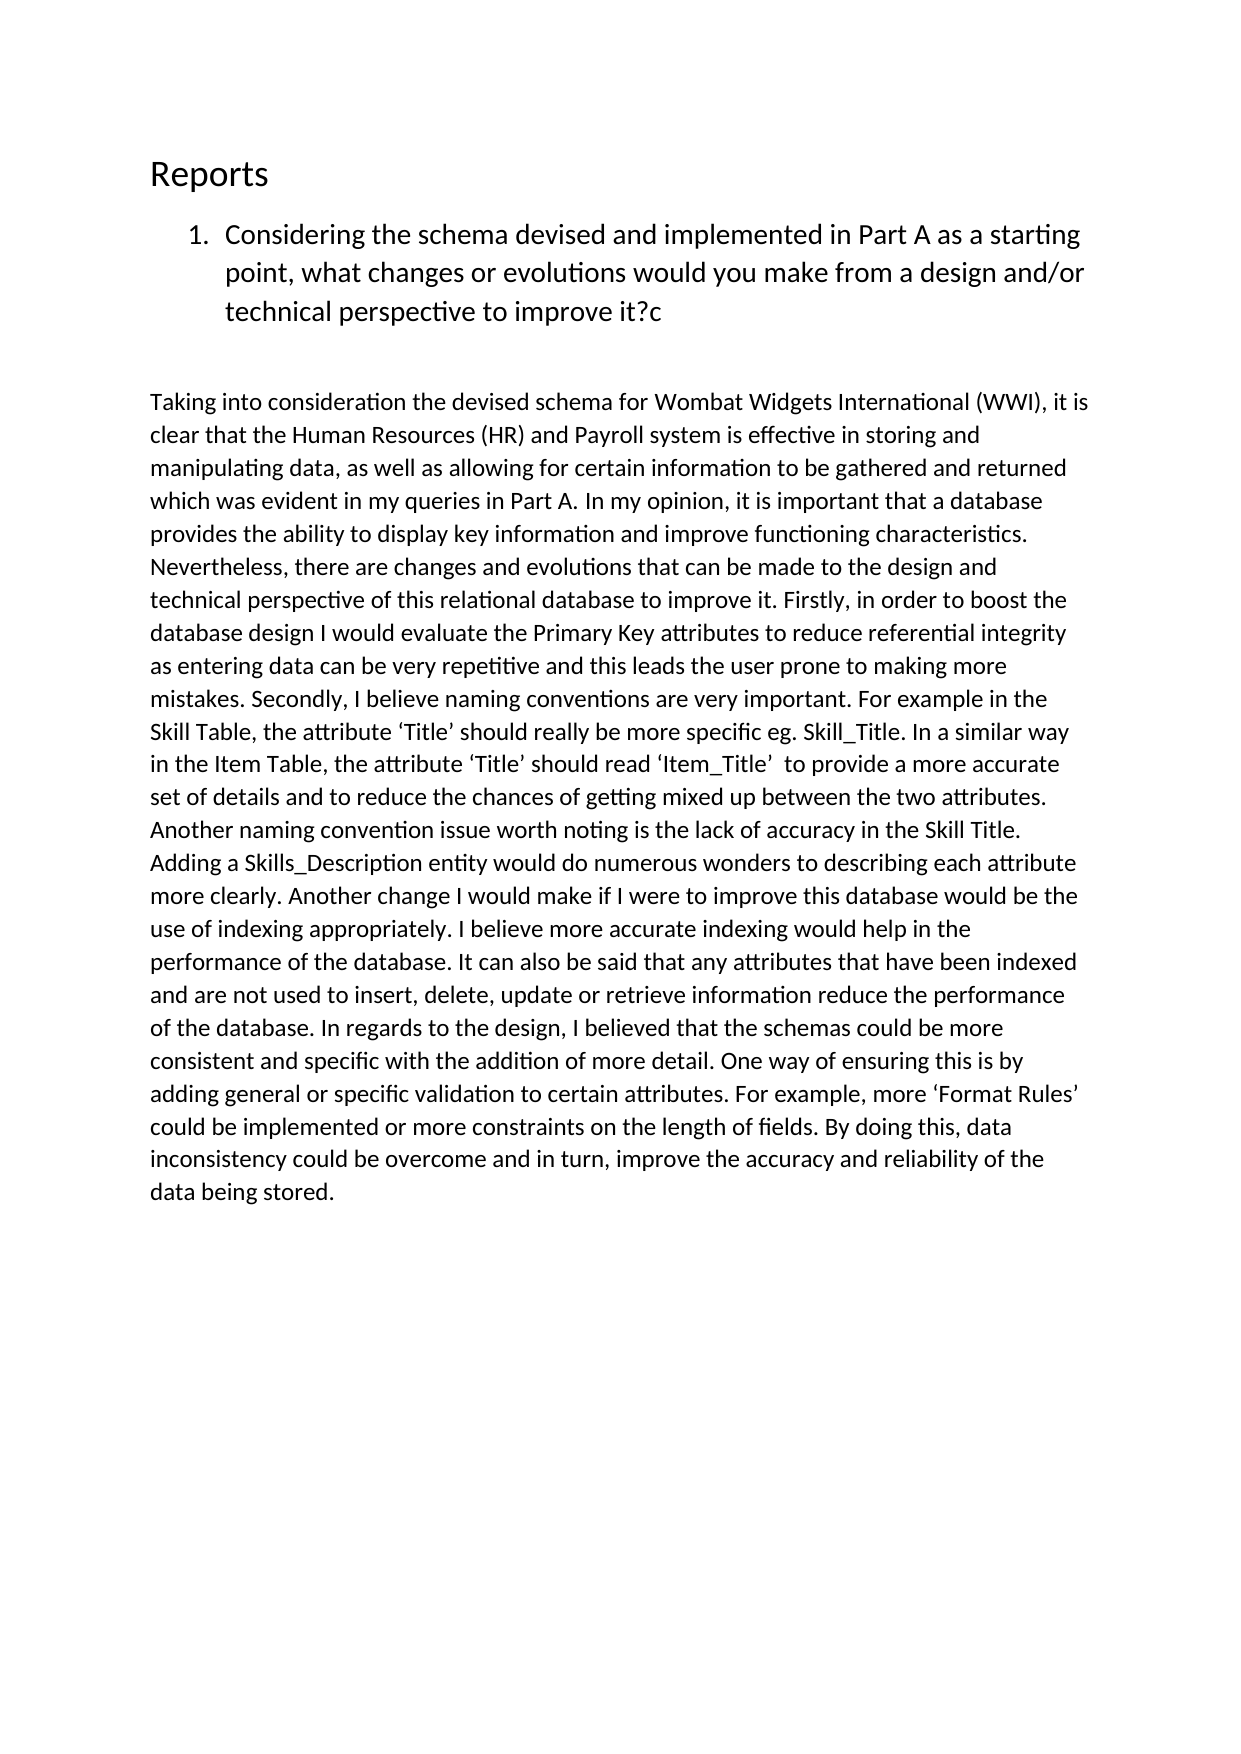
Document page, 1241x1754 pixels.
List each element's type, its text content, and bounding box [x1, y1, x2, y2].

text Taking into consideration the devised schema for Wombat Widgets International (WWI), it is clear that the Human Resources (HR) and Payroll system is effective in storing and manipulating data, as well as allowing for certain information to be gathered and returned which was evident in my queries in Part A. In my opinion, it is important that a database provides the ability to display key information and improve functioning characteristics. Nevertheless, there are changes and evolutions that can be made to the design and technical perspective of this relational database to improve it. Firstly, in order to boost the database design I would evaluate the Primary Key attributes to reduce referential integrity as entering data can be very repetitive and this leads the user prone to making more mistakes. Secondly, I believe naming conventions are very important. For example in the Skill Table, the attribute ‘Title’ should really be more specific eg. Skill_Title. In a similar way in the Item Table, the attribute ‘Title’ should read ‘Item_Title’ to provide a more accurate set of details and to reduce the chances of getting mixed up between the two attributes. Another naming convention issue worth noting is the lack of accuracy in the Skill Title. Adding a Skills_Description entity would do numerous wonders to describing each attribute more clearly. Another change I would make if I were to improve this database would be the use of indexing appropriately. I believe more accurate indexing would help in the performance of the database. It can also be said that any attributes that have been indexed and are not used to insert, delete, update or retrieve information reduce the performance of the database. In regards to the design, I believed that the schemas could be more consistent and specific with the addition of more detail. One way of ensuring this is by adding general or specific validation to certain attributes. For example, more ‘Format Rules’ could be implemented or more constraints on the length of fields. By doing this, data inconsistency could be overcome and in turn, improve the accuracy and reliability of the data being stored. [150, 387, 1090, 1207]
text Reports [150, 150, 1090, 196]
list Considering the schema devised and implemented in Part A as a starting point, what changes or evolutions would you make from a design and/or technical perspective to improve it?c [187, 216, 1090, 329]
